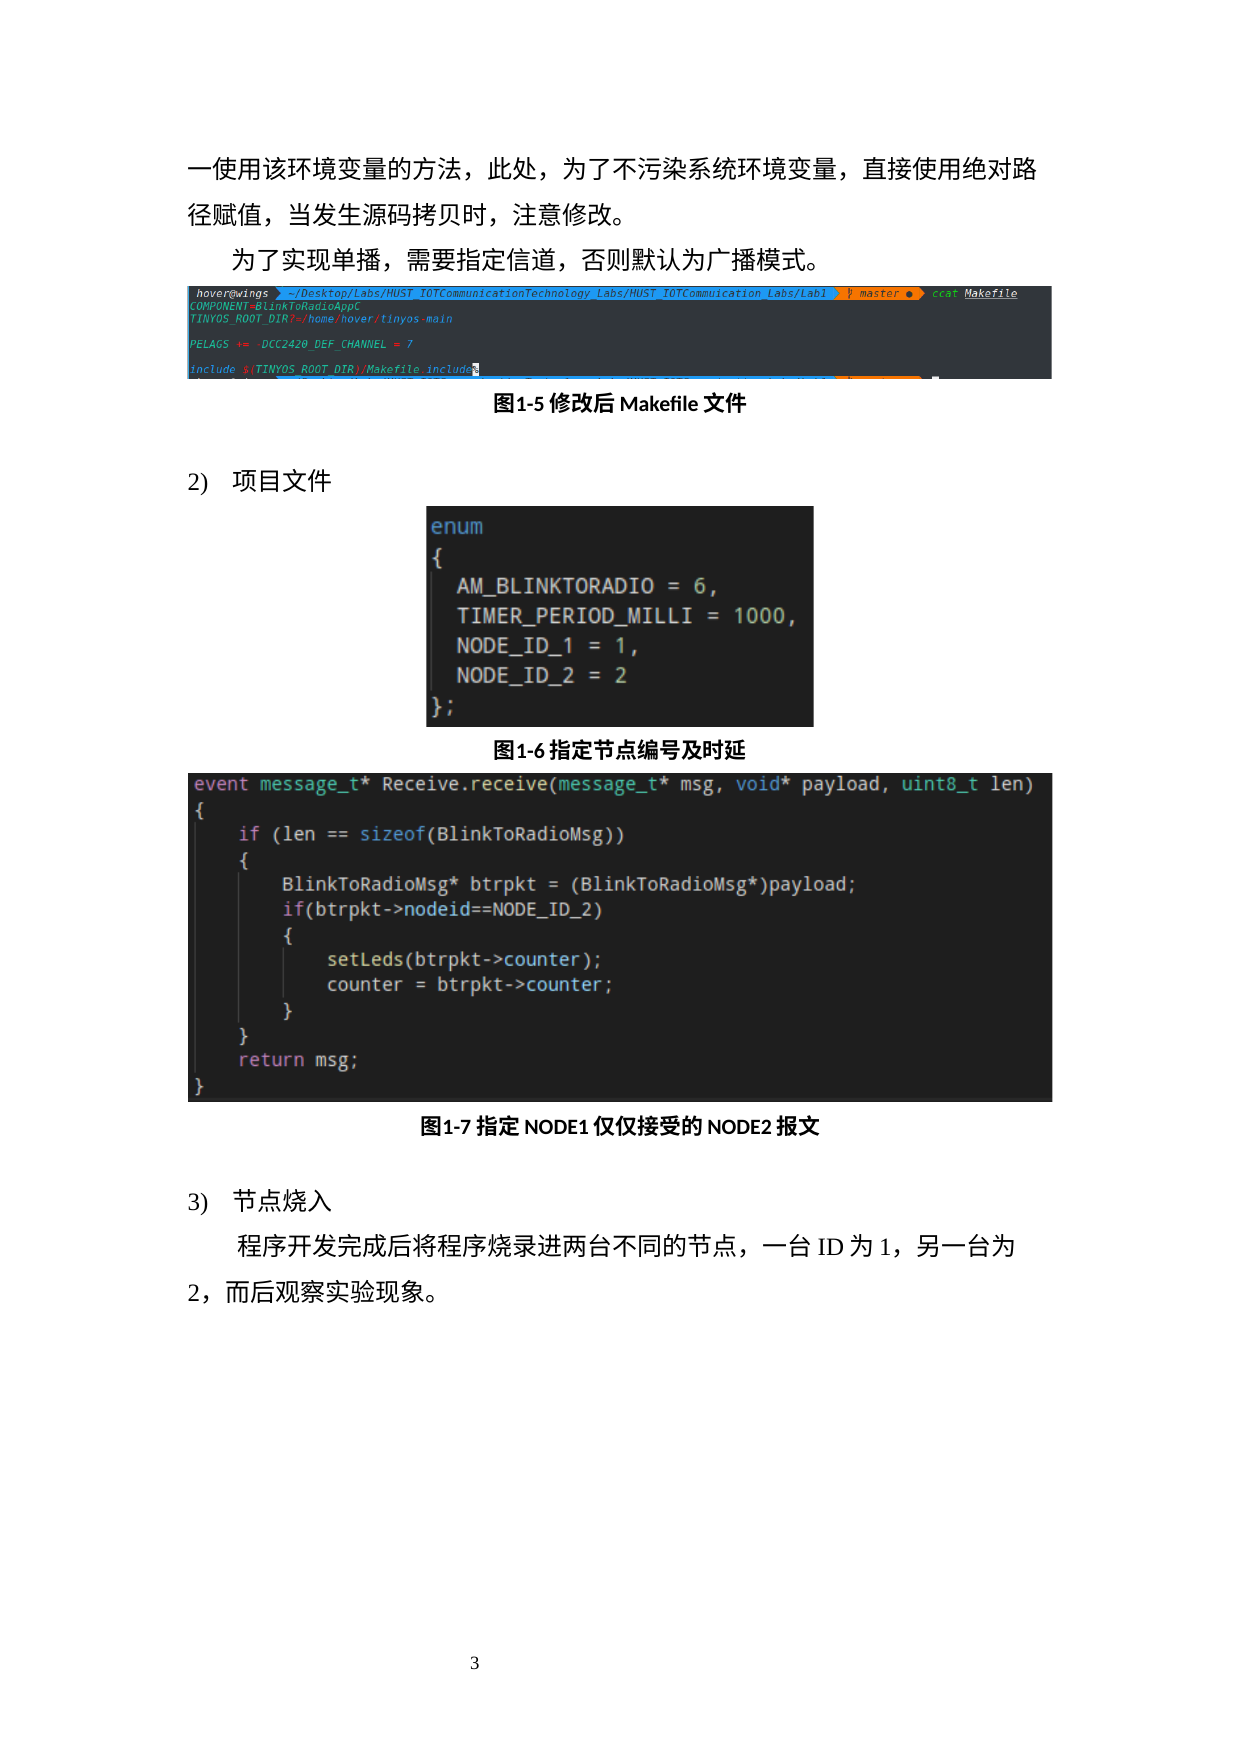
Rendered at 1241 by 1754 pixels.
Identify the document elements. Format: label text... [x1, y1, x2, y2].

picture [426, 506, 814, 727]
picture [187, 286, 1052, 379]
title 图1-5 修改后Makefile文件 [187, 386, 1053, 417]
picture [188, 773, 1053, 1102]
list 项目文件 [187, 461, 1053, 497]
text 程序开发完成后将程序烧录进两台不同的节点，一台ID为1，另一台为2，而后观察实验现象。 [187, 1227, 1053, 1308]
text 为了实现单播，需要指定信道，否则默认为广播模式。 [187, 241, 1053, 277]
title 图1-7 指定NODE1仅仅接受的NODE2报文 [187, 1109, 1053, 1140]
title 图1-6 指定节点编号及时延 [187, 733, 1053, 765]
list 节点烧入 [187, 1182, 1053, 1218]
